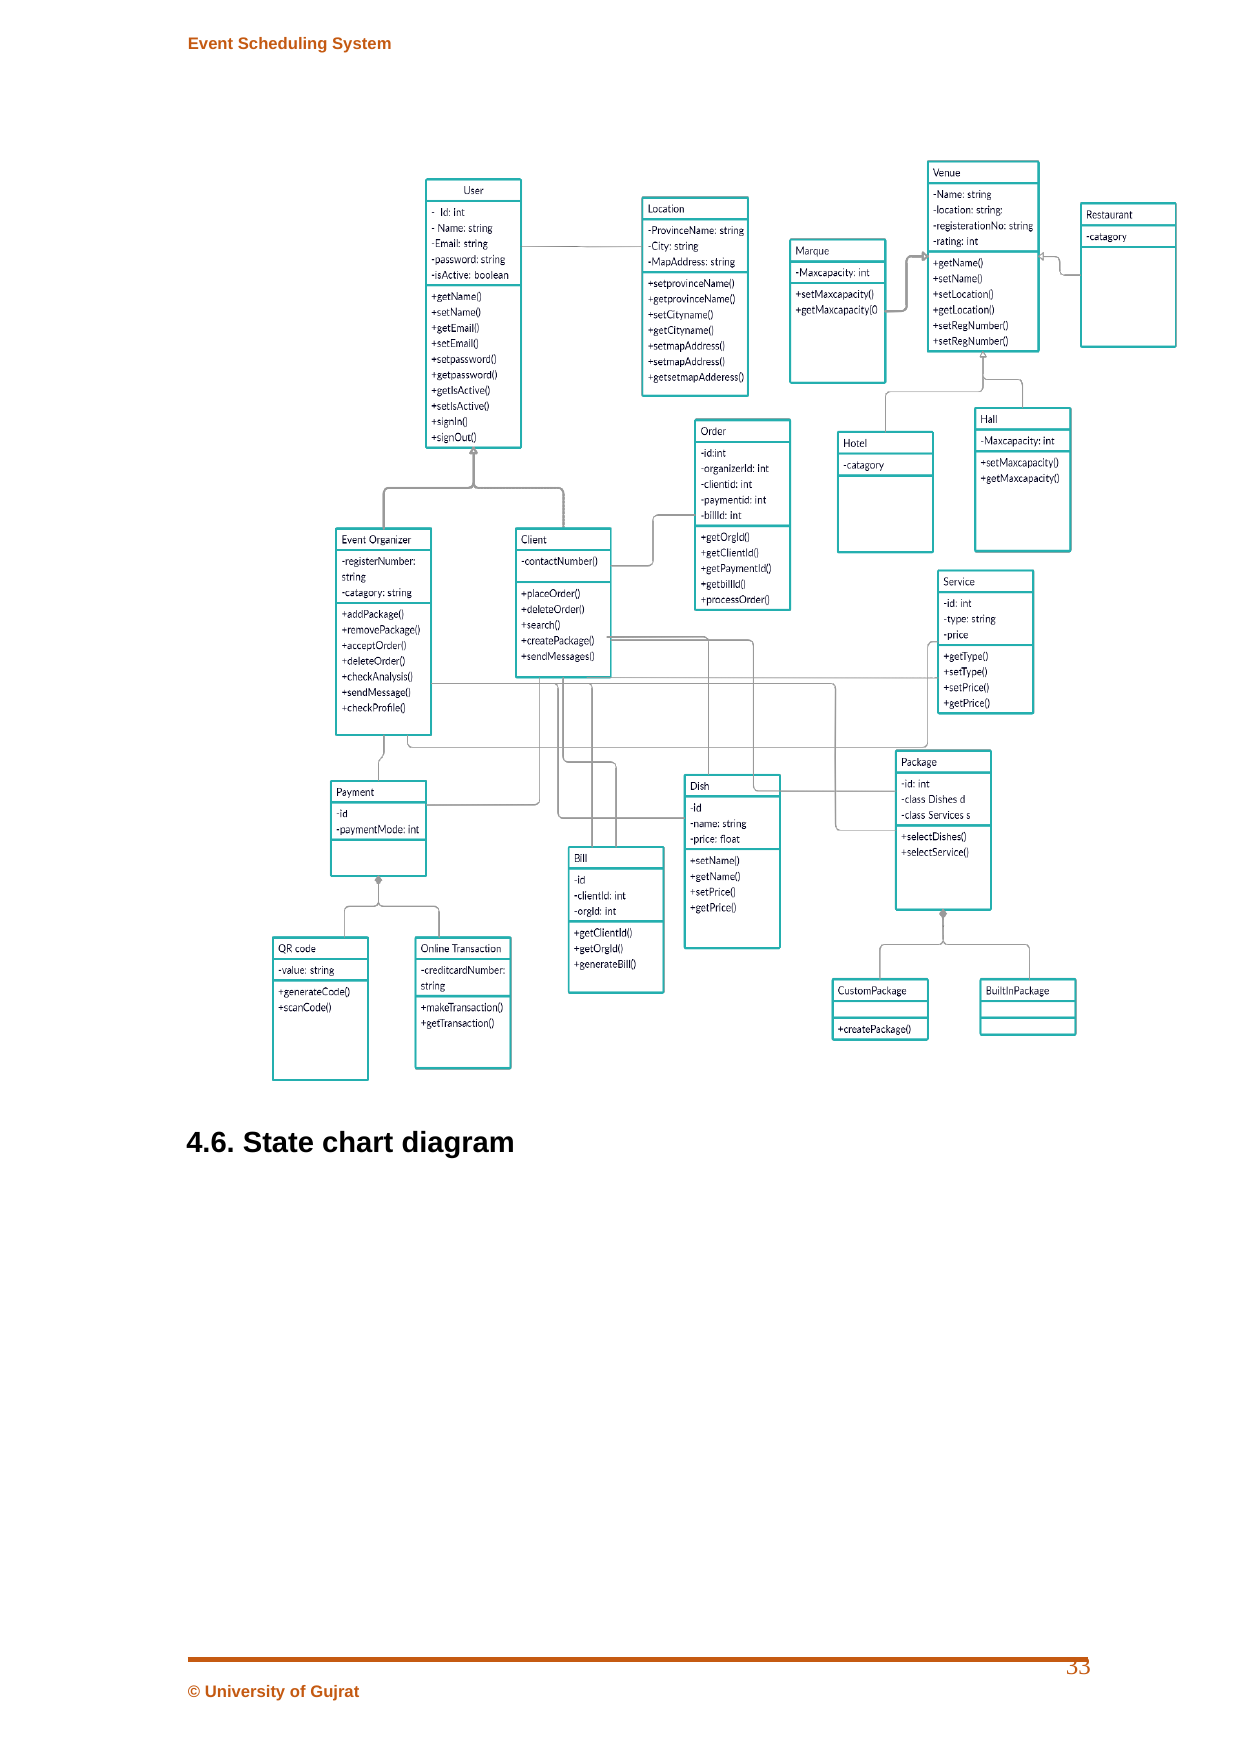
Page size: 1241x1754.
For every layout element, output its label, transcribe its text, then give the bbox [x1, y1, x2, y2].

picture [262, 150, 1186, 1092]
subtitle 4.6. State chart diagram [186, 1126, 1091, 1159]
